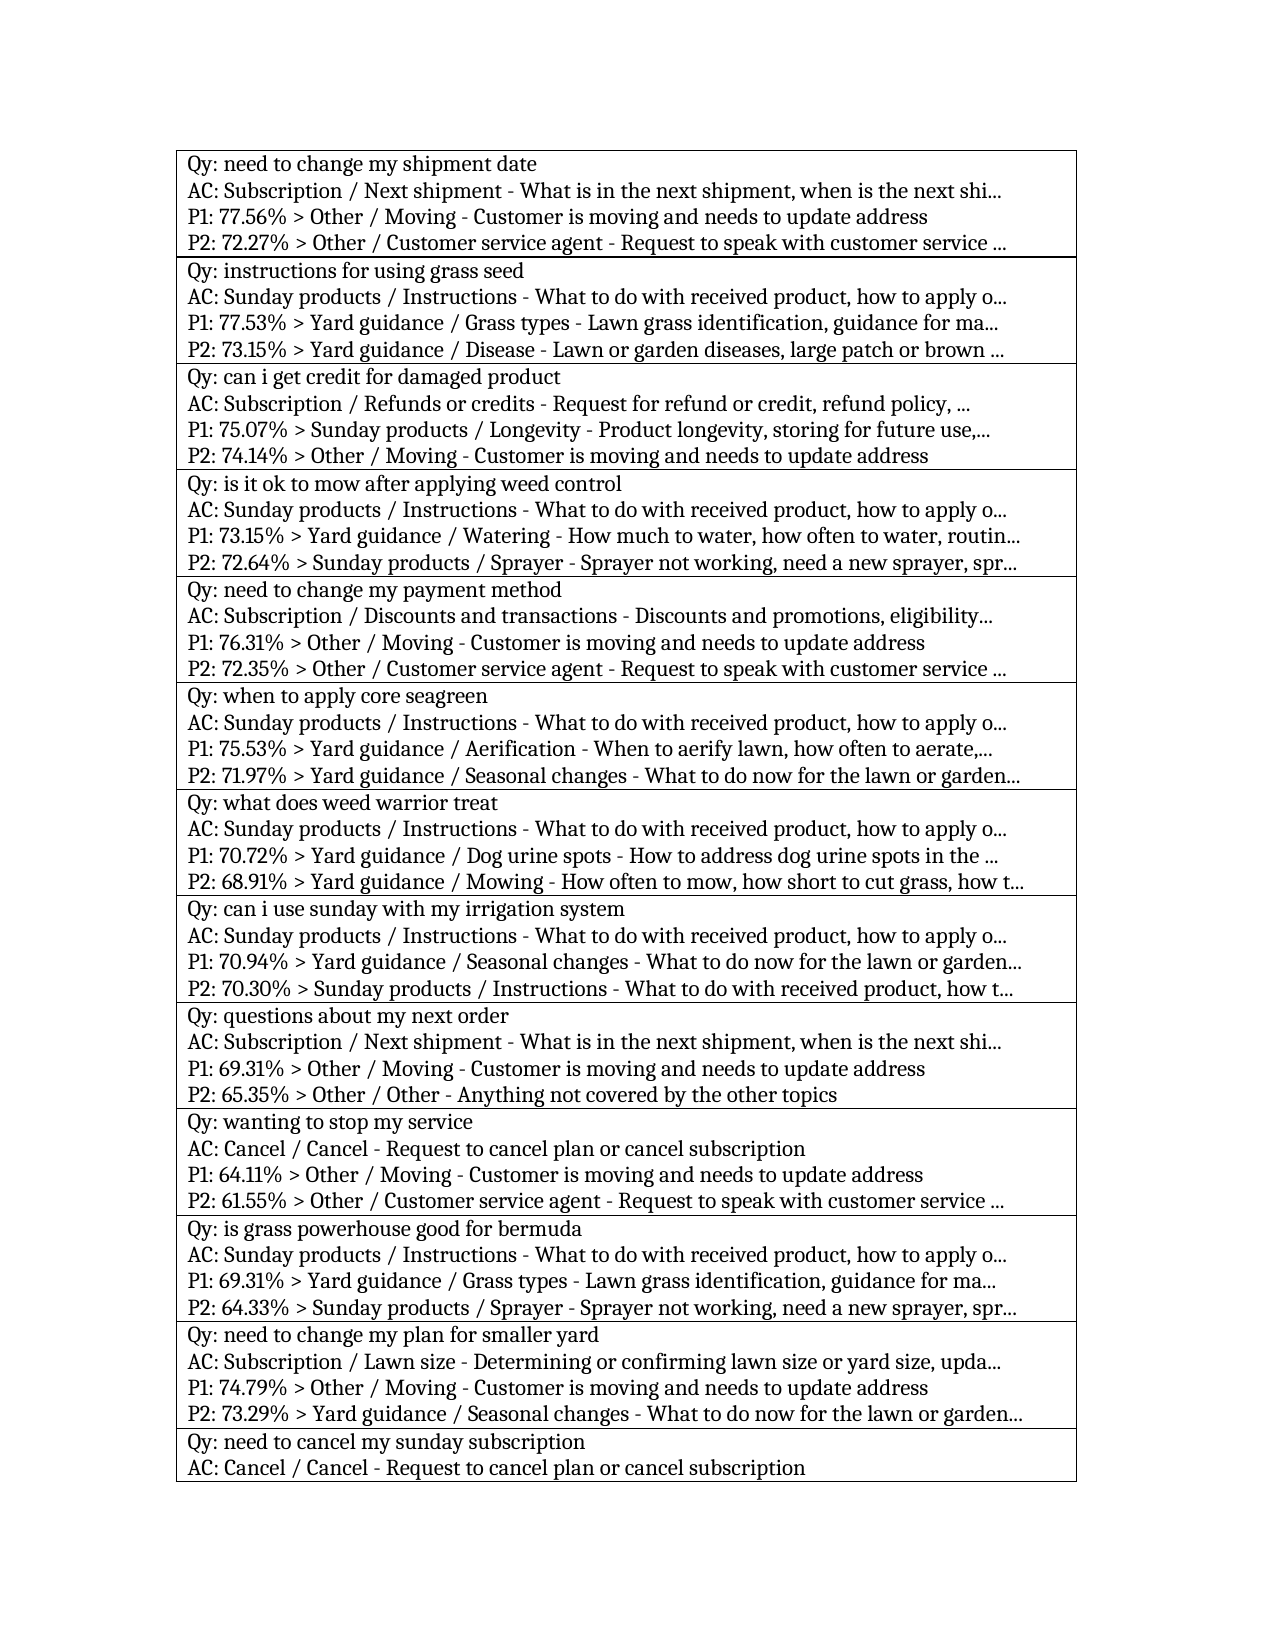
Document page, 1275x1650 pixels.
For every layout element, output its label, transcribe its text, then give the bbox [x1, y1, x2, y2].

table_cell Qy: what does weed warrior treat AC: Sunday products / Instructions - What to do with received product, how to apply o... P1: 70.72% > Yard guidance / Dog urine spots - How to address dog urine spots in the ... P2: 68.91% > Yard guidance / Mowing - How often to mow, how short to cut grass, how t... [177, 790, 1076, 895]
table_cell Qy: is grass powerhouse good for bermuda AC: Sunday products / Instructions - What to do with received product, how to apply o... P1: 69.31% > Yard guidance / Grass types - Lawn grass identification, guidance for ma... P2: 64.33% > Sunday products / Sprayer - Sprayer not working, need a new sprayer, spr... [177, 1216, 1076, 1321]
table_cell Qy: need to change my shipment date AC: Subscription / Next shipment - What is in the next shipment, when is the next shi... P1: 77.56% > Other / Moving - Customer is moving and needs to update address P2: 72.27% > Other / Customer service agent - Request to speak with customer service ... [177, 151, 1076, 256]
table_cell Qy: wanting to stop my service AC: Cancel / Cancel - Request to cancel plan or cancel subscription P1: 64.11% > Other / Moving - Customer is moving and needs to update address P2: 61.55% > Other / Customer service agent - Request to speak with customer service ... [177, 1109, 1076, 1214]
table_cell Qy: when to apply core seagreen AC: Sunday products / Instructions - What to do with received product, how to apply o... P1: 75.53% > Yard guidance / Aerification - When to aerify lawn, how often to aerate,... P2: 71.97% > Yard guidance / Seasonal changes - What to do now for the lawn or garden... [177, 683, 1076, 789]
table_cell Qy: instructions for using grass seed AC: Sunday products / Instructions - What to do with received product, how to apply o... P1: 77.53% > Yard guidance / Grass types - Lawn grass identification, guidance for ma... P2: 73.15% > Yard guidance / Disease - Lawn or garden diseases, large patch or brown ... [177, 258, 1076, 363]
table_cell Qy: can i use sunday with my irrigation system AC: Sunday products / Instructions - What to do with received product, how to apply o... P1: 70.94% > Yard guidance / Seasonal changes - What to do now for the lawn or garden... P2: 70.30% > Sunday products / Instructions - What to do with received product, how t... [177, 896, 1076, 1002]
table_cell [177, 1429, 1076, 1481]
table_cell Qy: is it ok to mow after applying weed control AC: Sunday products / Instructions - What to do with received product, how to apply o... P1: 73.15% > Yard guidance / Watering - How much to water, how often to water, routin... P2: 72.64% > Sunday products / Sprayer - Sprayer not working, need a new sprayer, spr... [177, 470, 1076, 576]
table_cell Qy: need to change my plan for smaller yard AC: Subscription / Lawn size - Determining or confirming lawn size or yard size, upda... P1: 74.79% > Other / Moving - Customer is moving and needs to update address P2: 73.29% > Yard guidance / Seasonal changes - What to do now for the lawn or garden... [177, 1322, 1076, 1427]
table_cell Qy: questions about my next order AC: Subscription / Next shipment - What is in the next shipment, when is the next shi... P1: 69.31% > Other / Moving - Customer is moving and needs to update address P2: 65.35% > Other / Other - Anything not covered by the other topics [177, 1003, 1076, 1108]
table_cell Qy: can i get credit for damaged product AC: Subscription / Refunds or credits - Request for refund or credit, refund policy, ... P1: 75.07% > Sunday products / Longevity - Product longevity, storing for future use,... P2: 74.14% > Other / Moving - Customer is moving and needs to update address [177, 364, 1076, 469]
table_cell Qy: need to change my payment method AC: Subscription / Discounts and transactions - Discounts and promotions, eligibility... P1: 76.31% > Other / Moving - Customer is moving and needs to update address P2: 72.35% > Other / Customer service agent - Request to speak with customer service ... [177, 577, 1076, 682]
